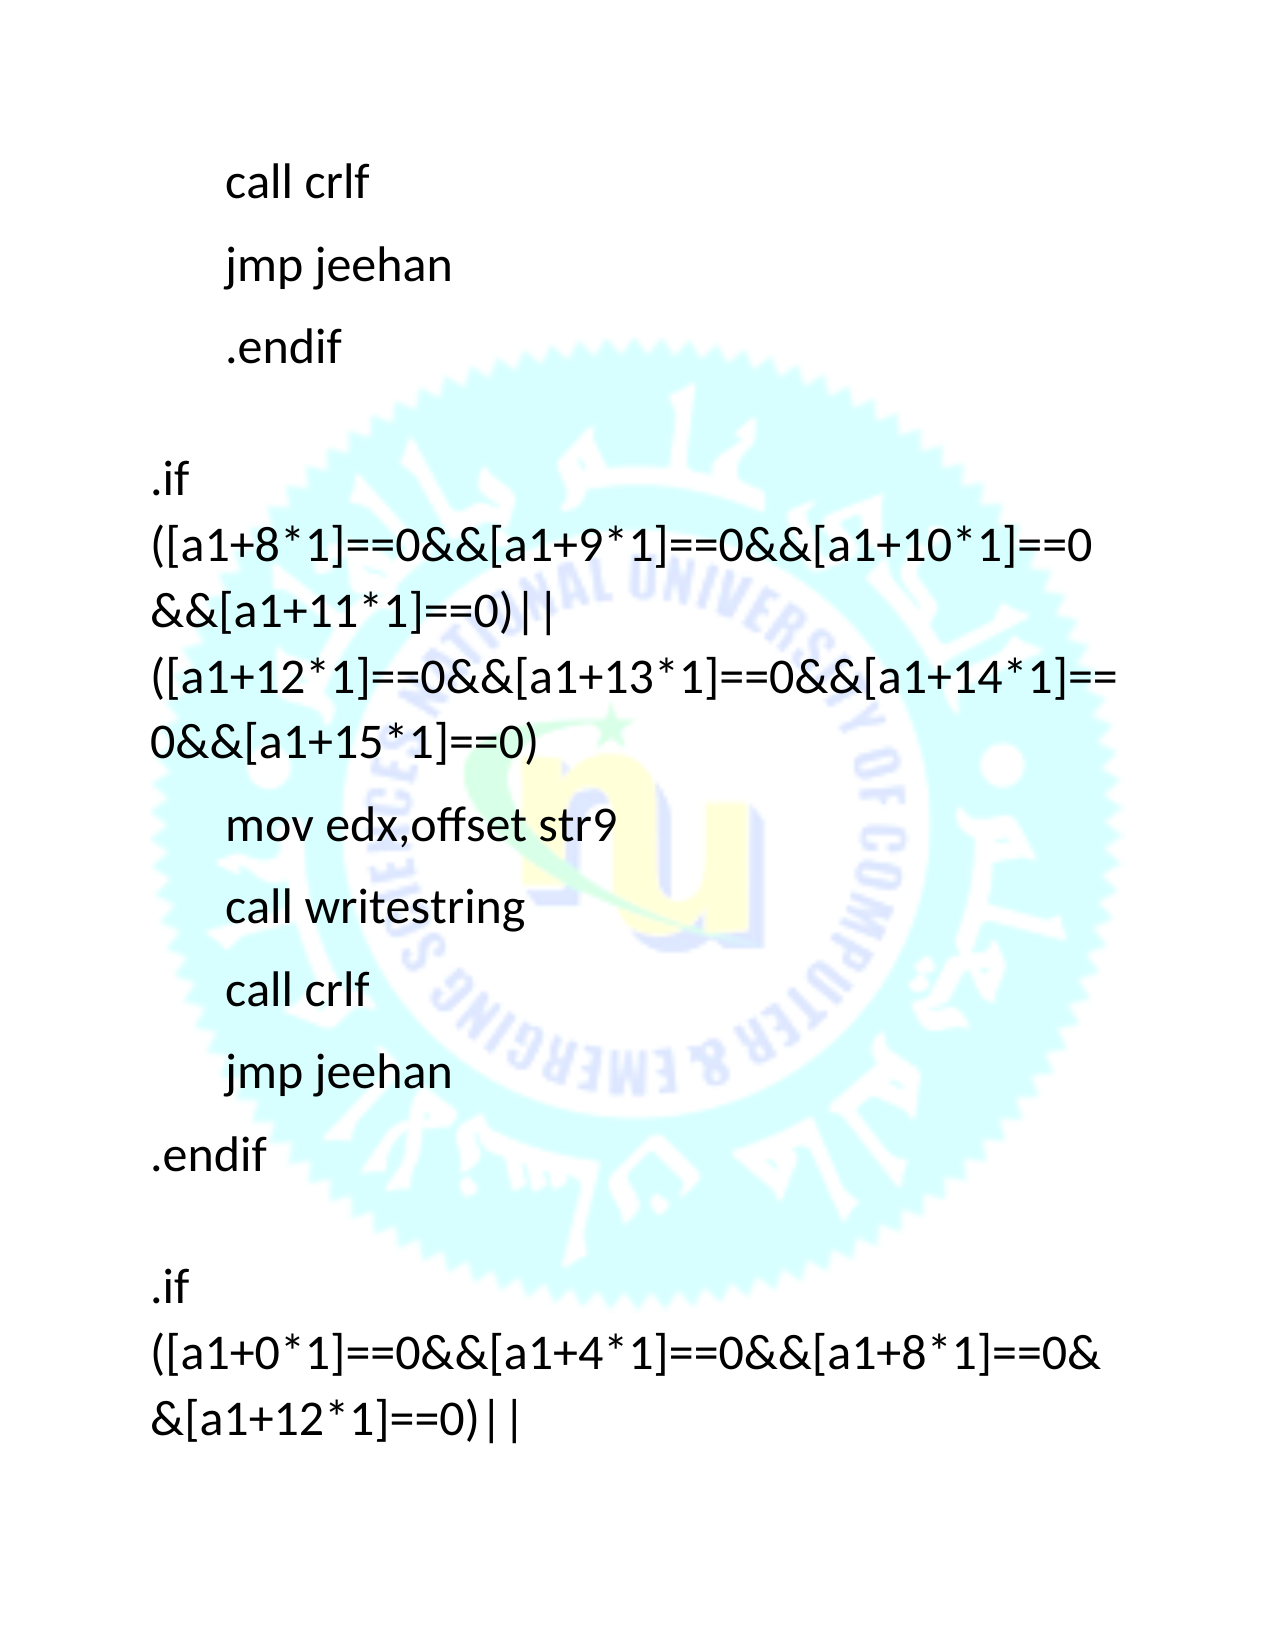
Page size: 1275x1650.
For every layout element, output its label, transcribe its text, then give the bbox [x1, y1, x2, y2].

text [150, 1255, 1125, 1447]
text call crlf [150, 150, 1125, 211]
text jmp jeehan [150, 232, 1125, 293]
text jmp jeehan [150, 1040, 1125, 1101]
text .endif [150, 315, 1125, 376]
text mov edx,offset str9 [150, 793, 1125, 854]
text call crlf [150, 958, 1125, 1019]
text call writestring [150, 875, 1125, 936]
text .if ([a1+8*1]==0&&[a1+9*1]==0&&[a1+10*1]==0&&[a1+11*1]==0)||([a1+12*1]==0&&[a1+13*1]==0&&[a1+14*1]==0&&[a1+15*1]==0) [150, 447, 1125, 771]
text .endif [150, 1123, 1125, 1184]
